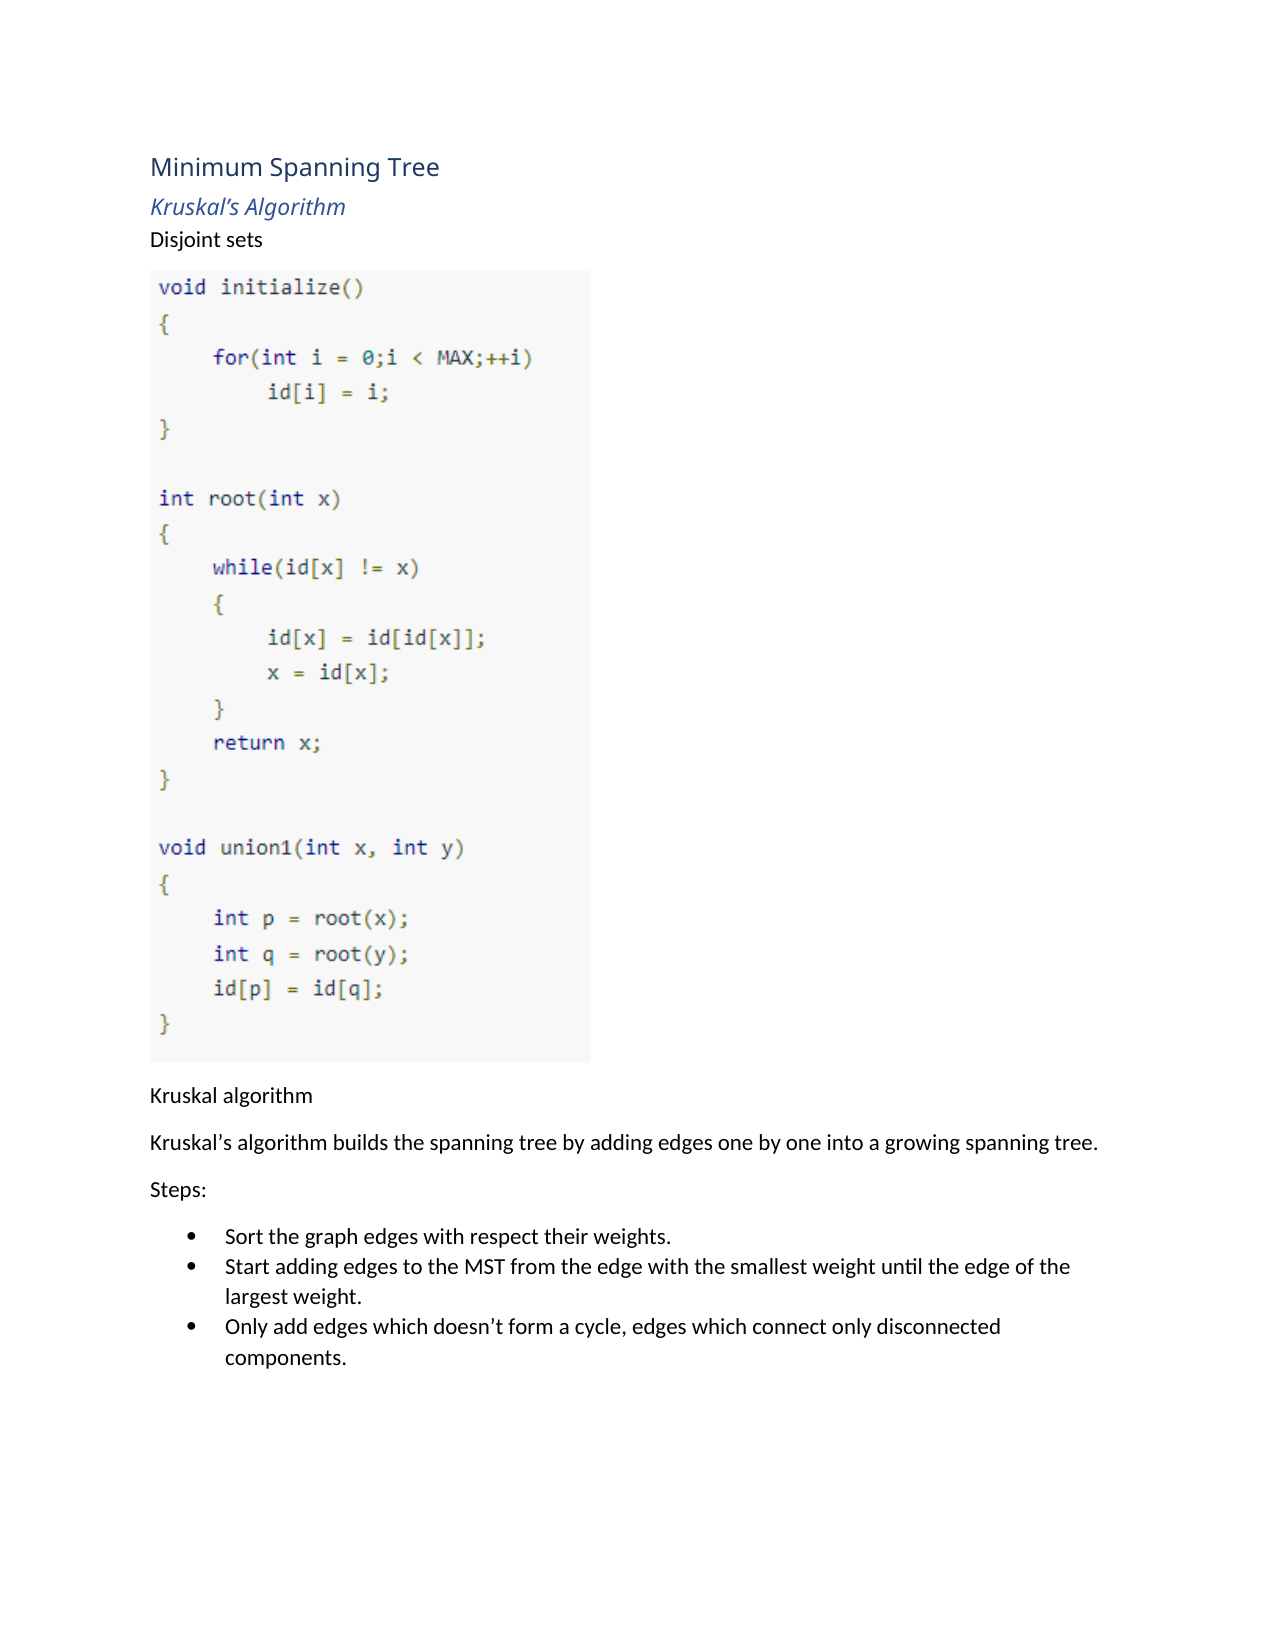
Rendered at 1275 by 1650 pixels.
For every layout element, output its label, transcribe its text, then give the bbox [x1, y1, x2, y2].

list Start adding edges to the MST from the edge with the smallest weight until the edge of the largest weight. [187, 1252, 1125, 1310]
text Steps: [150, 1175, 1125, 1203]
subtitle Minimum Spanning Tree [150, 150, 1125, 184]
picture [150, 271, 591, 1063]
list Sort the graph edges with respect their weights. [187, 1222, 1125, 1250]
list Only add edges which doesn’t form a cycle, edges which connect only disconnected components. [187, 1312, 1125, 1371]
subtitle Kruskal’s Algorithm [150, 191, 1125, 222]
text Kruskal’s algorithm builds the spanning tree by adding edges one by one into a growing spanning tree. [150, 1128, 1125, 1156]
text Kruskal algorithm [150, 1081, 1125, 1109]
text Disjoint sets [150, 225, 1125, 253]
